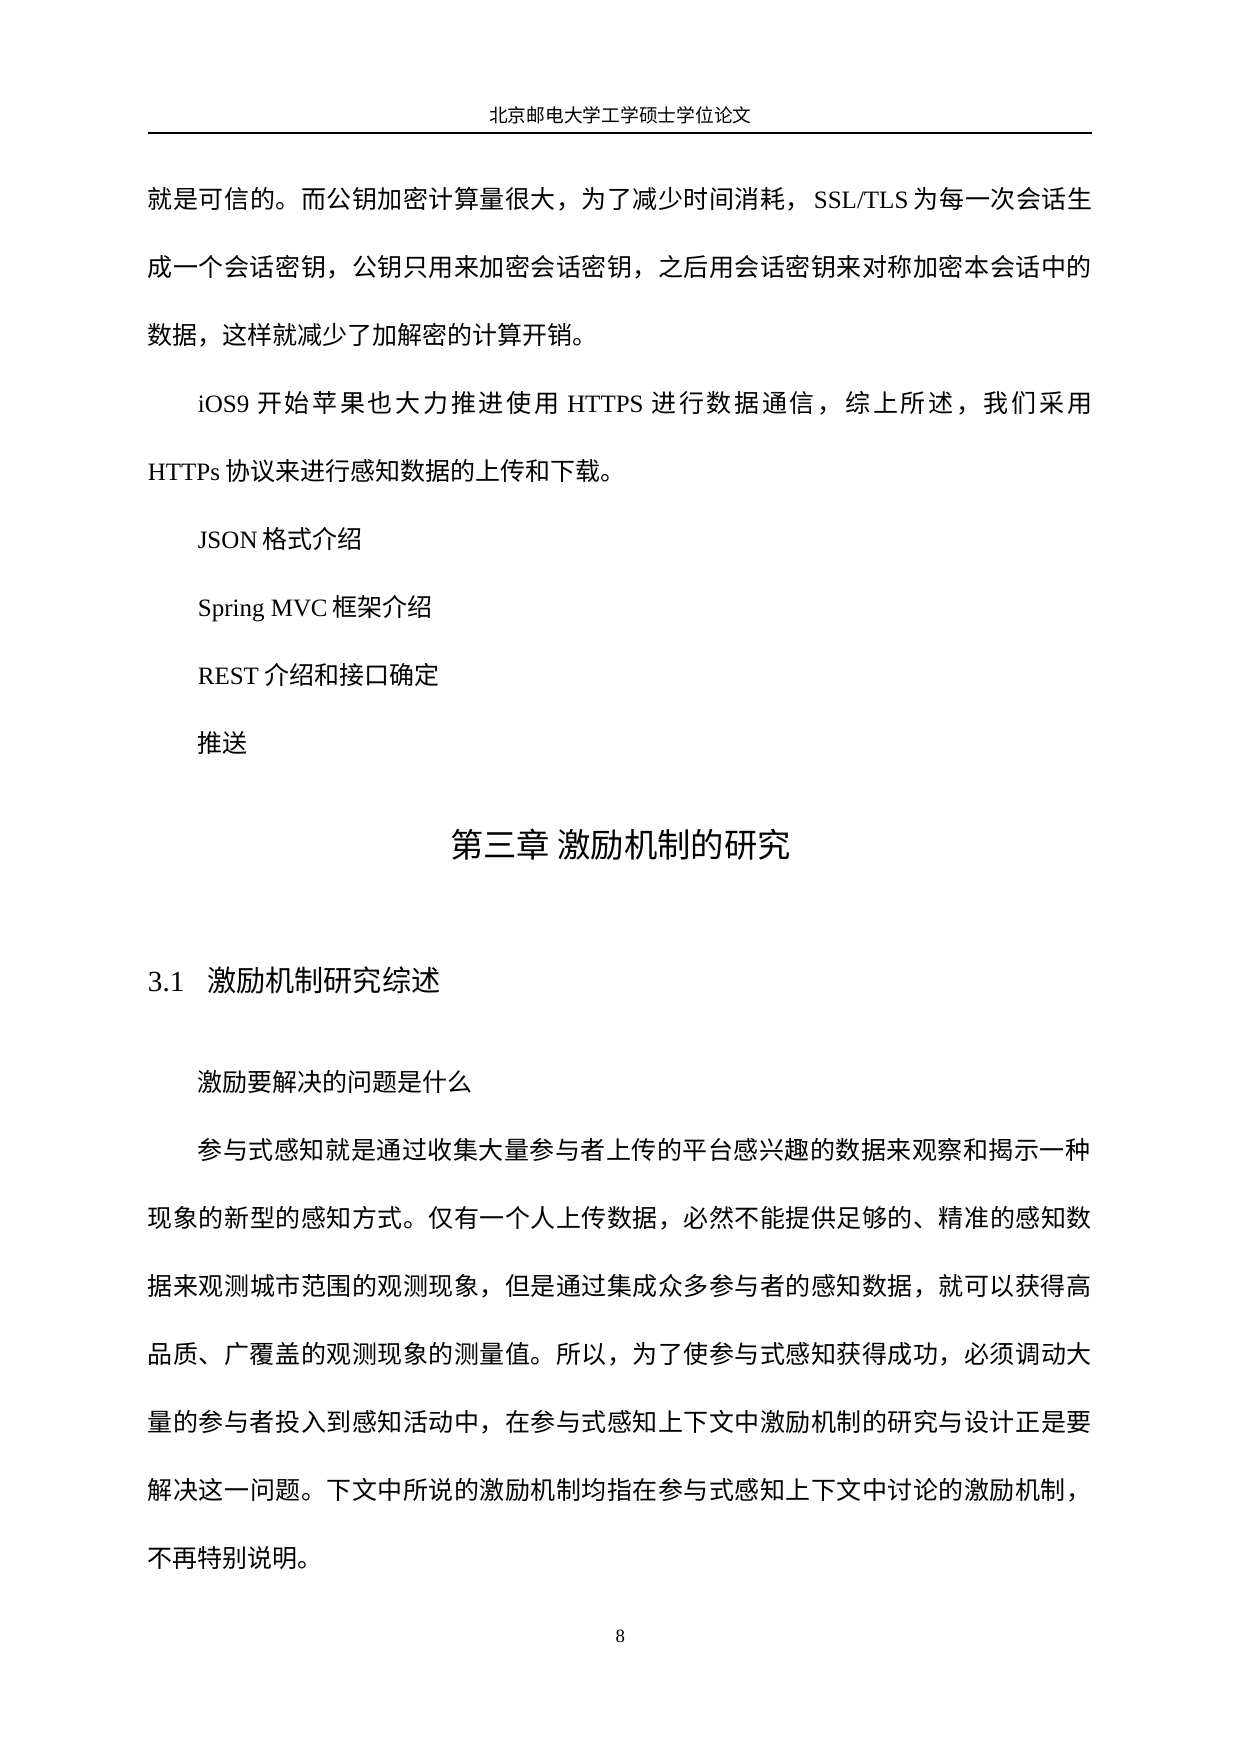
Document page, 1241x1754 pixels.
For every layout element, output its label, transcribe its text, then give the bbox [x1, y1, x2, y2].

text 推送 [148, 707, 1092, 775]
text iOS9开始苹果也大力推进使用HTTPS进行数据通信，综上所述，我们采用HTTPs协议来进行感知数据的上传和下载。 [148, 368, 1092, 503]
subtitle 第三章 激励机制的研究 [148, 809, 1092, 877]
text 参与式感知就是通过收集大量参与者上传的平台感兴趣的数据来观察和揭示一种现象的新型的感知方式。仅有一个人上传数据，必然不能提供足够的、精准的感知数据来观测城市范围的观测现象，但是通过集成众多参与者的感知数据，就可以获得高品质、广覆盖的观测现象的测量值。所以，为了使参与式感知获得成功，必须调动大量的参与者投入到感知活动中，在参与式感知上下文中激励机制的研究与设计正是要解决这一问题。下文中所说的激励机制均指在参与式感知上下文中讨论的激励机制，不再特别说明。 [148, 1115, 1092, 1590]
text REST介绍和接口确定 [148, 639, 1092, 707]
text 激励要解决的问题是什么 [148, 1047, 1092, 1115]
text Spring MVC框架介绍 [148, 571, 1092, 639]
text JSON格式介绍 [148, 503, 1092, 571]
subtitle 激励机制研究综述 [148, 945, 1092, 1013]
